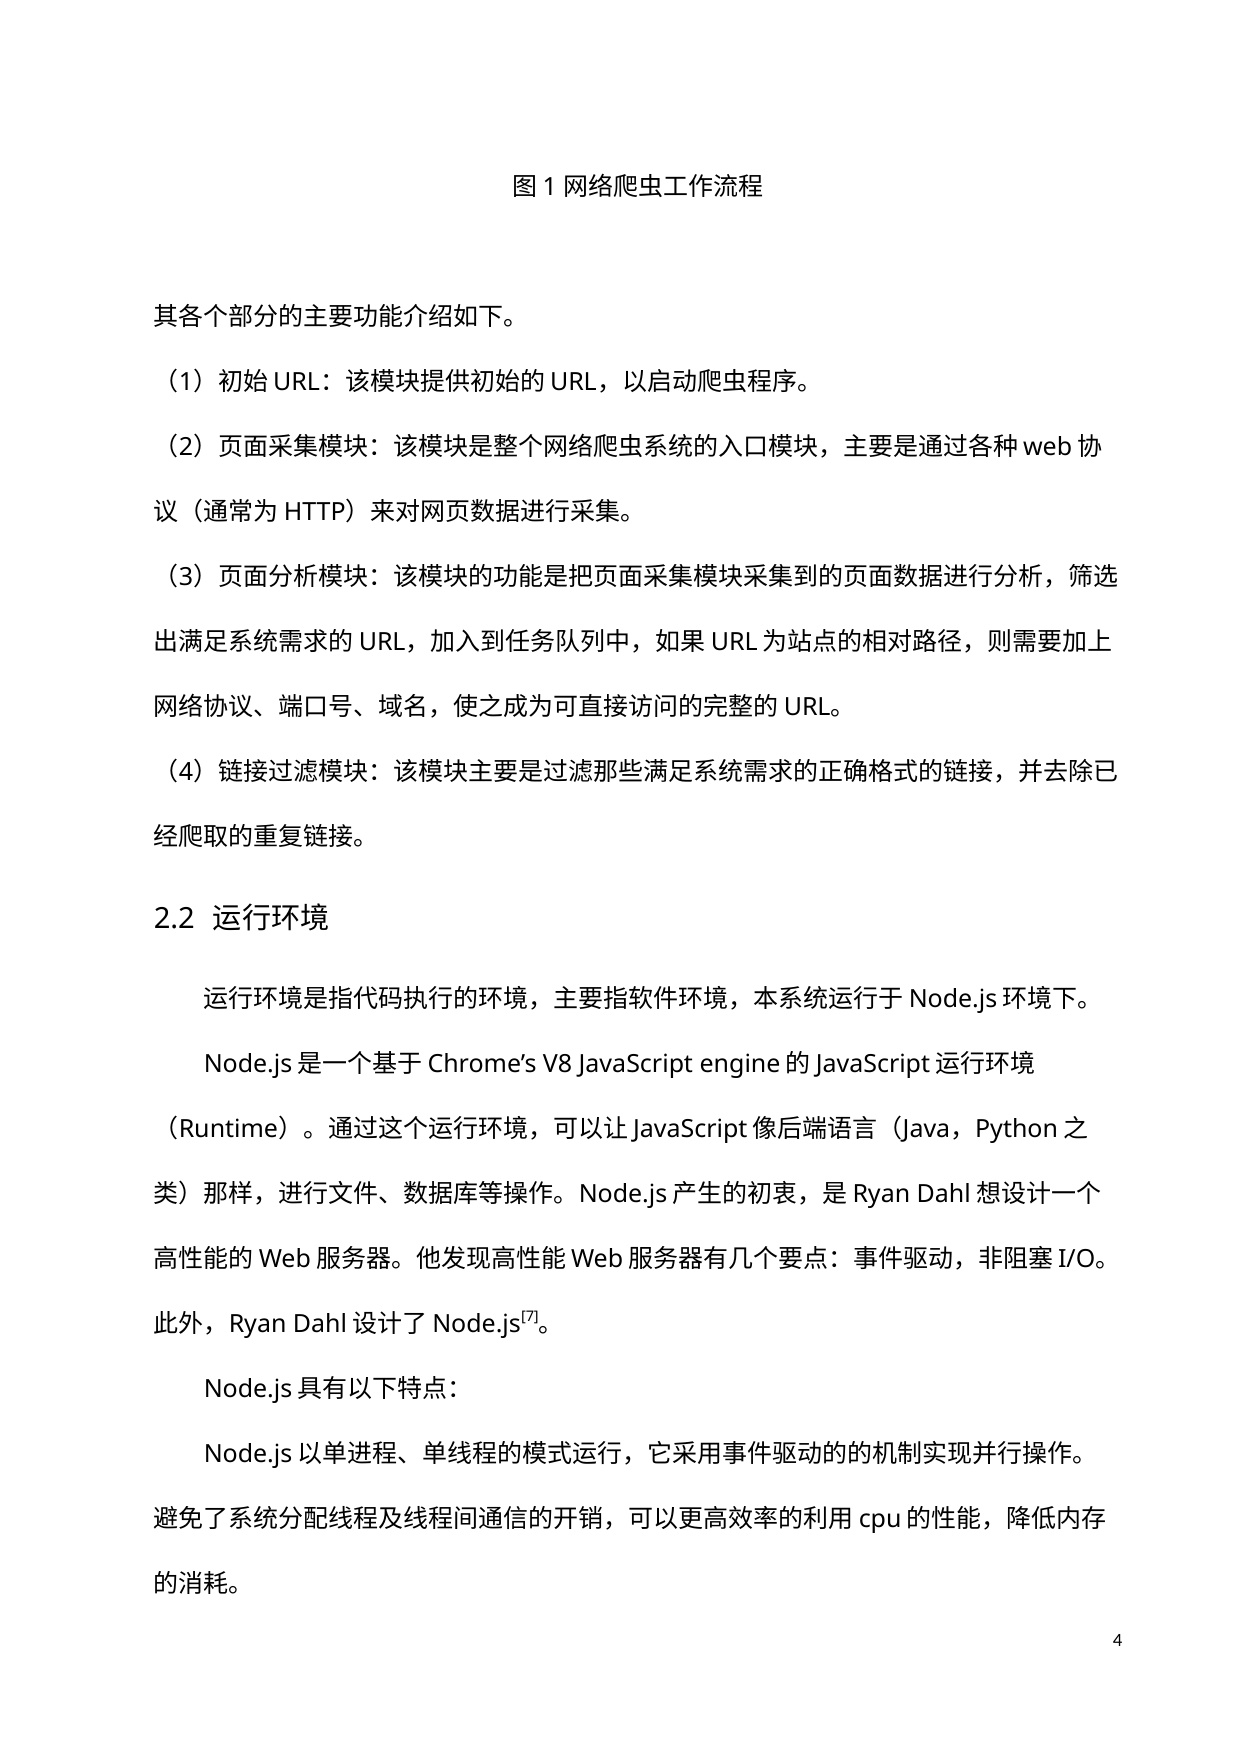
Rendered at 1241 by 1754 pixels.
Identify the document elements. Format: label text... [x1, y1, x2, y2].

text Node.js以单进程、单线程的模式运行，它采用事件驱动的的机制实现并行操作。避免了系统分配线程及线程间通信的开销，可以更高效率的利用cpu的性能，降低内存的消耗。 [153, 1419, 1122, 1614]
text Node.js具有以下特点： [153, 1354, 1122, 1419]
text 图1 网络爬虫工作流程 [153, 152, 1122, 217]
text 其各个部分的主要功能介绍如下。 [153, 282, 1122, 347]
text （3）页面分析模块：该模块的功能是把页面采集模块采集到的页面数据进行分析，筛选出满足系统需求的URL，加入到任务队列中，如果URL为站点的相对路径，则需要加上网络协议、端口号、域名，使之成为可直接访问的完整的URL。 [153, 542, 1122, 737]
text （4）链接过滤模块：该模块主要是过滤那些满足系统需求的正确格式的链接，并去除已经爬取的重复链接。 [153, 737, 1122, 867]
list 运行环境 [153, 883, 1122, 948]
text 运行环境是指代码执行的环境，主要指软件环境，本系统运行于Node.js环境下。 [153, 964, 1122, 1029]
text （2）页面采集模块：该模块是整个网络爬虫系统的入口模块，主要是通过各种web协议（通常为HTTP）来对网页数据进行采集。 [153, 412, 1122, 542]
text Node.js是一个基于Chrome’s V8 JavaScript engine的JavaScript运行环境（Runtime）。通过这个运行环境，可以让JavaScript像后端语言（Java，Python之类）那样，进行文件、数据库等操作。Node.js产生的初衷，是Ryan Dahl想设计一个高性能的Web服务器。他发现高性能Web服务器有几个要点：事件驱动，非阻塞I/O。此外，Ryan Dahl设计了Node.js[7]。 [153, 1029, 1122, 1354]
text （1）初始URL：该模块提供初始的URL，以启动爬虫程序。 [153, 347, 1122, 412]
